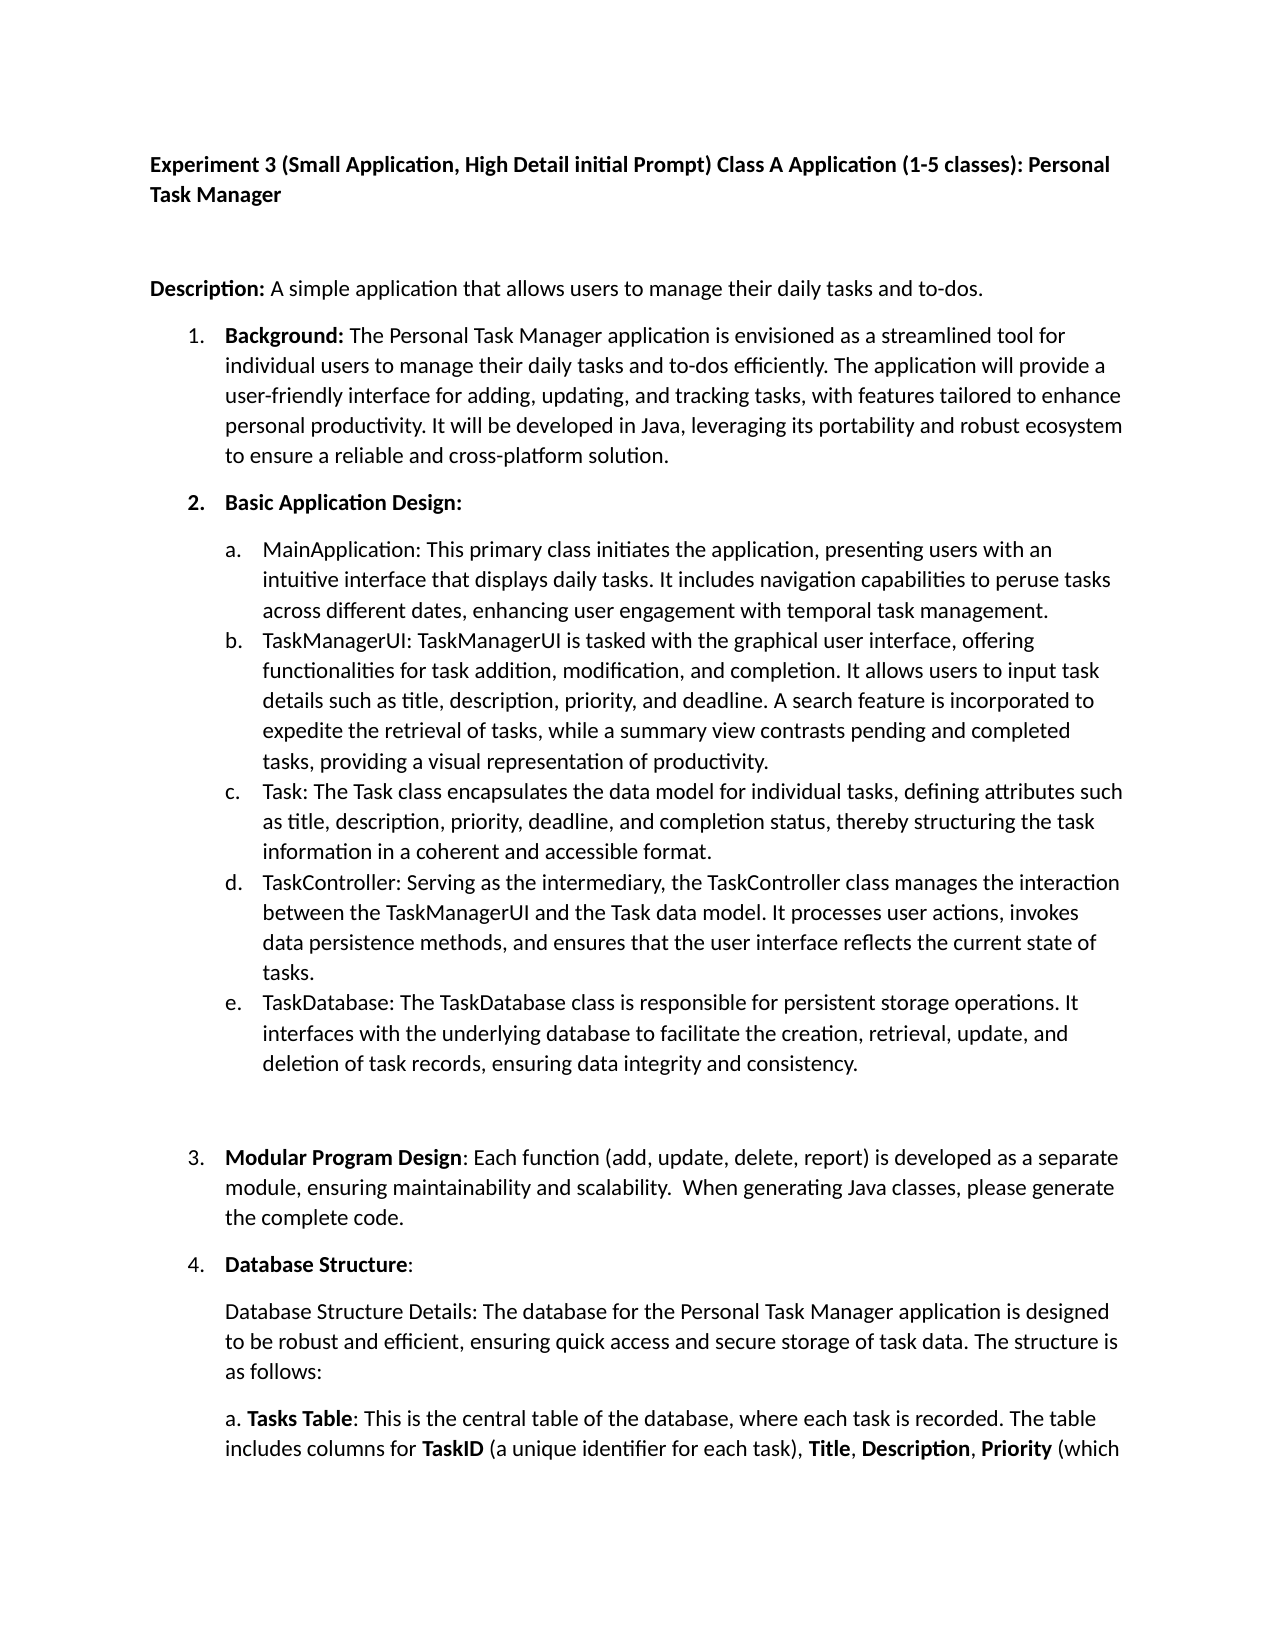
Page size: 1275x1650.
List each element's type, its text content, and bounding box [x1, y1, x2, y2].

list MainApplication: This primary class initiates the application, presenting users with an intuitive interface that displays daily tasks. It includes navigation capabilities to peruse tasks across different dates, enhancing user engagement with temporal task management. [225, 535, 1125, 624]
list TaskController: Serving as the intermediary, the TaskController class manages the interaction between the TaskManagerUI and the Task data model. It processes user actions, invokes data persistence methods, and ensures that the user interface reflects the current state of tasks. [225, 868, 1125, 986]
text Database Structure Details: The database for the Personal Task Manager application is designed to be robust and efficient, ensuring quick access and secure storage of task data. The structure is as follows: [225, 1297, 1125, 1385]
list Task: The Task class encapsulates the data model for individual tasks, defining attributes such as title, description, priority, deadline, and completion status, thereby structuring the task information in a coherent and accessible format. [225, 777, 1125, 866]
list Basic Application Design: [187, 488, 1125, 517]
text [225, 1404, 1125, 1462]
list Modular Program Design: Each function (add, update, delete, report) is developed as a separate module, ensuring maintainability and scalability. When generating Java classes, please generate the complete code. [187, 1143, 1125, 1231]
list TaskDatabase: The TaskDatabase class is responsible for persistent storage operations. It interfaces with the underlying database to facilitate the creation, retrieval, update, and deletion of task records, ensuring data integrity and consistency. [225, 988, 1125, 1077]
text Description: A simple application that allows users to manage their daily tasks and to-dos. [150, 274, 1125, 302]
list TaskManagerUI: TaskManagerUI is tasked with the graphical user interface, offering functionalities for task addition, modification, and completion. It allows users to input task details such as title, description, priority, and deadline. A search feature is incorporated to expedite the retrieval of tasks, while a summary view contrasts pending and completed tasks, providing a visual representation of productivity. [225, 626, 1125, 775]
text Experiment 3 (Small Application, High Detail initial Prompt) Class A Application (1-5 classes): Personal Task Manager [150, 150, 1125, 208]
list Background: The Personal Task Manager application is envisioned as a streamlined tool for individual users to manage their daily tasks and to-dos efficiently. The application will provide a user-friendly interface for adding, updating, and tracking tasks, with features tailored to enhance personal productivity. It will be developed in Java, leveraging its portability and robust ecosystem to ensure a reliable and cross-platform solution. [187, 321, 1125, 470]
list Database Structure: [187, 1250, 1125, 1278]
